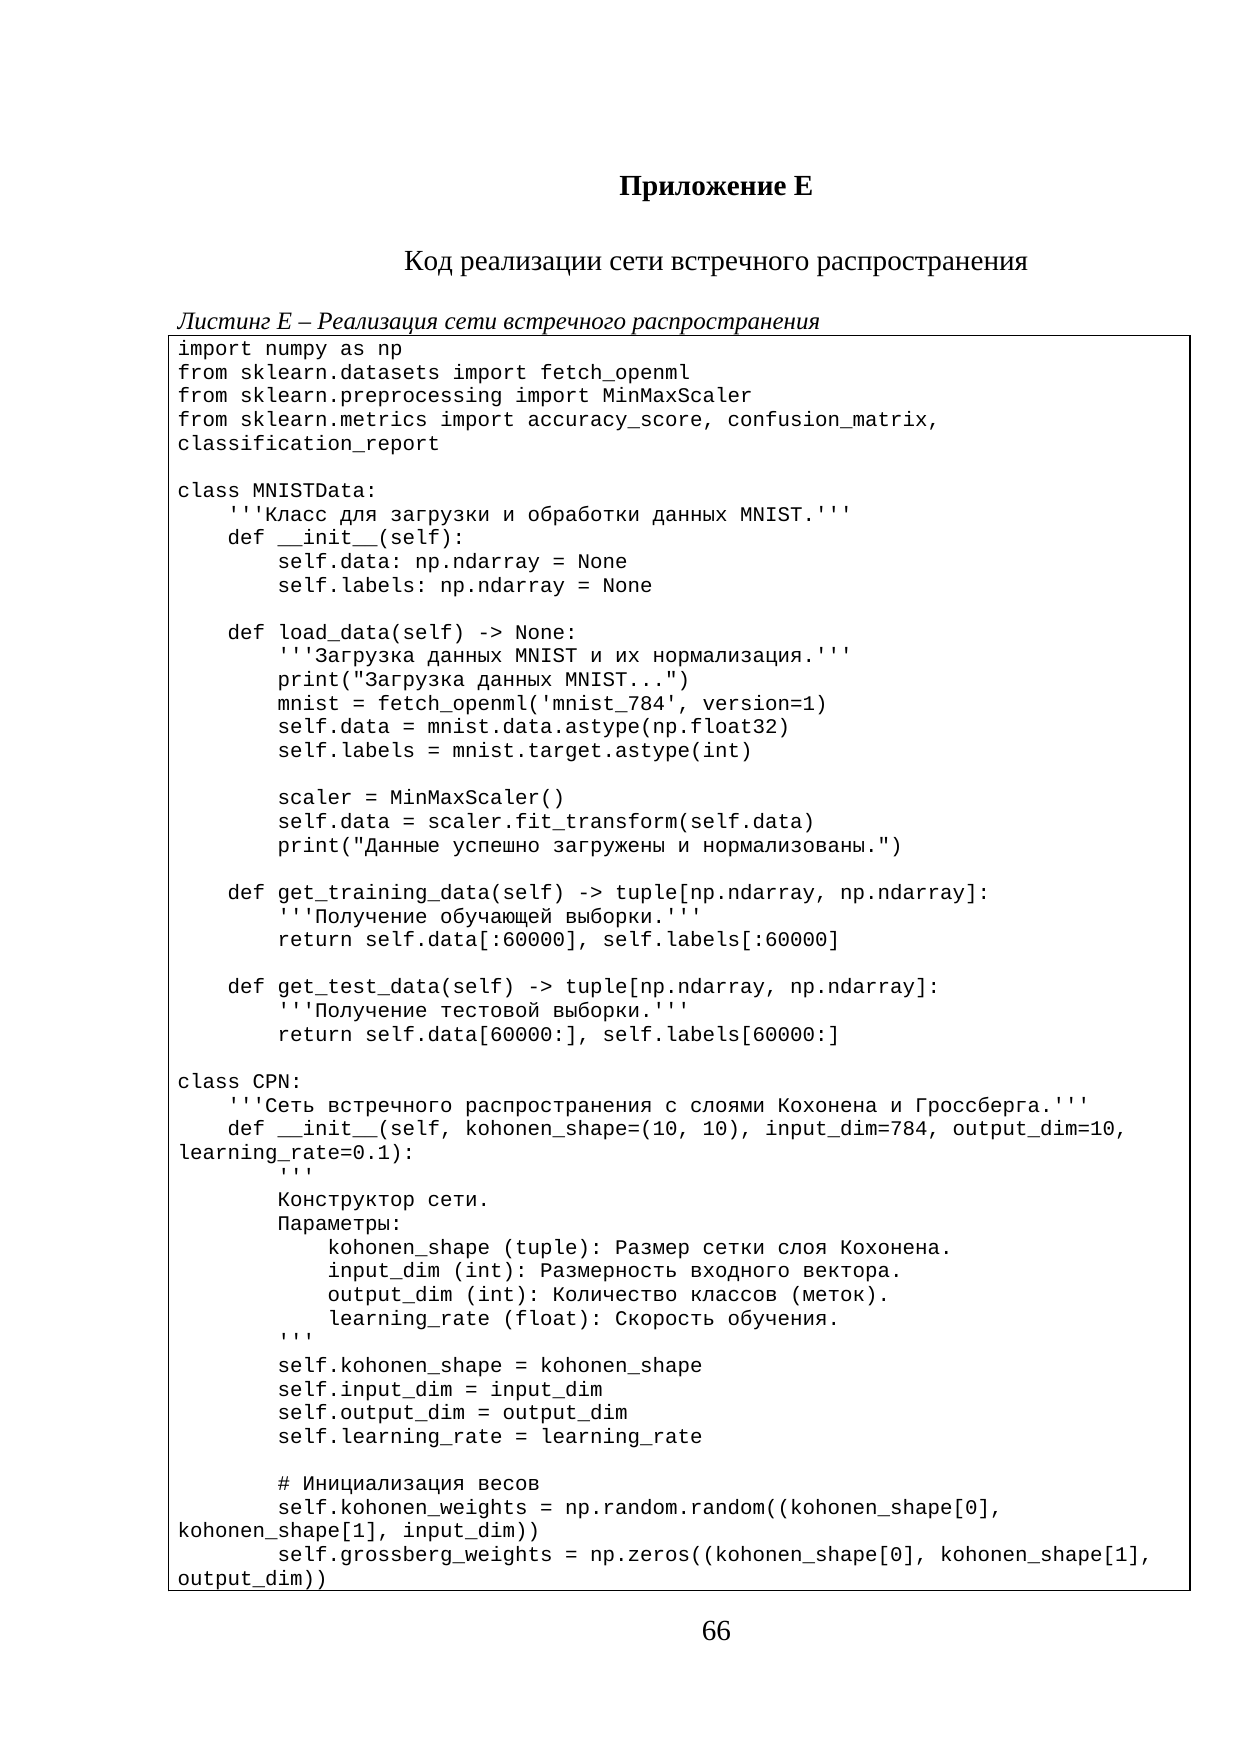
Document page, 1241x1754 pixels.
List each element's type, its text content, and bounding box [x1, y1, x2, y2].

text return self.data[:60000], self.labels[:60000] [177, 929, 1181, 953]
text self.data = mnist.data.astype(np.float32) [177, 716, 1181, 740]
text def get_test_data(self) -> tuple[np.ndarray, np.ndarray]: [177, 977, 1181, 1000]
text print("Загрузка данных MNIST...") [177, 669, 1181, 693]
text from sklearn.preprocessing import MinMaxScaler [177, 385, 1181, 409]
text def __init__(self): [177, 527, 1181, 551]
text from sklearn.metrics import accuracy_score, confusion_matrix, classification_report [177, 409, 1181, 456]
text '''Класс для загрузки и обработки данных MNIST.''' [177, 504, 1181, 527]
text self.learning_rate = learning_rate [177, 1426, 1181, 1449]
text self.input_dim = input_dim [177, 1378, 1181, 1402]
text self.data = scaler.fit_transform(self.data) [177, 811, 1181, 835]
text Параметры: [177, 1213, 1181, 1237]
text '''Сеть встречного распространения с слоями Кохонена и Гроссберга.''' [177, 1095, 1181, 1118]
text Листинг Е – Реализация сети встречного распространения [177, 306, 1181, 335]
text import numpy as np [169, 336, 1189, 362]
text return self.data[60000:], self.labels[60000:] [177, 1024, 1181, 1047]
text kohonen_shape (tuple): Размер сетки слоя Кохонена. [177, 1237, 1181, 1260]
text class CPN: [177, 1071, 1181, 1095]
text input_dim (int): Размерность входного вектора. [177, 1260, 1181, 1284]
text def load_data(self) -> None: [177, 622, 1181, 646]
text '''Загрузка данных MNIST и их нормализация.''' [177, 646, 1181, 669]
text print("Данные успешно загружены и нормализованы.") [177, 835, 1181, 858]
text self.data: np.ndarray = None [177, 551, 1181, 574]
text def get_training_data(self) -> tuple[np.ndarray, np.ndarray]: [177, 882, 1181, 906]
text scaler = MinMaxScaler() [177, 787, 1181, 811]
text ''' [177, 1166, 1181, 1189]
text learning_rate (float): Скорость обучения. [177, 1308, 1181, 1331]
text from sklearn.datasets import fetch_openml [177, 362, 1181, 385]
text def __init__(self, kohonen_shape=(10, 10), input_dim=784, output_dim=10, learning_rate=0.1): [177, 1118, 1181, 1166]
text Конструктор сети. [177, 1189, 1181, 1213]
text # Инициализация весов [177, 1473, 1181, 1497]
text self.kohonen_weights = np.random.random((kohonen_shape[0], kohonen_shape[1], input_dim)) [177, 1497, 1181, 1544]
text mnist = fetch_openml('mnist_784', version=1) [177, 693, 1181, 716]
subtitle Приложение Е [177, 168, 1181, 202]
text '''Получение тестовой выборки.''' [177, 1000, 1181, 1024]
text self.kohonen_shape = kohonen_shape [177, 1355, 1181, 1378]
text '''Получение обучающей выборки.''' [177, 906, 1181, 929]
text self.labels: np.ndarray = None [177, 574, 1181, 598]
text self.grossberg_weights = np.zeros((kohonen_shape[0], kohonen_shape[1], output_dim)) [177, 1544, 1181, 1590]
text class MNISTData: [177, 480, 1181, 504]
text output_dim (int): Количество классов (меток). [177, 1284, 1181, 1308]
text ''' [177, 1331, 1181, 1355]
text self.output_dim = output_dim [177, 1402, 1181, 1426]
text self.labels = mnist.target.astype(int) [177, 740, 1181, 764]
text Код реализации сети встречного распространения [177, 243, 1181, 277]
